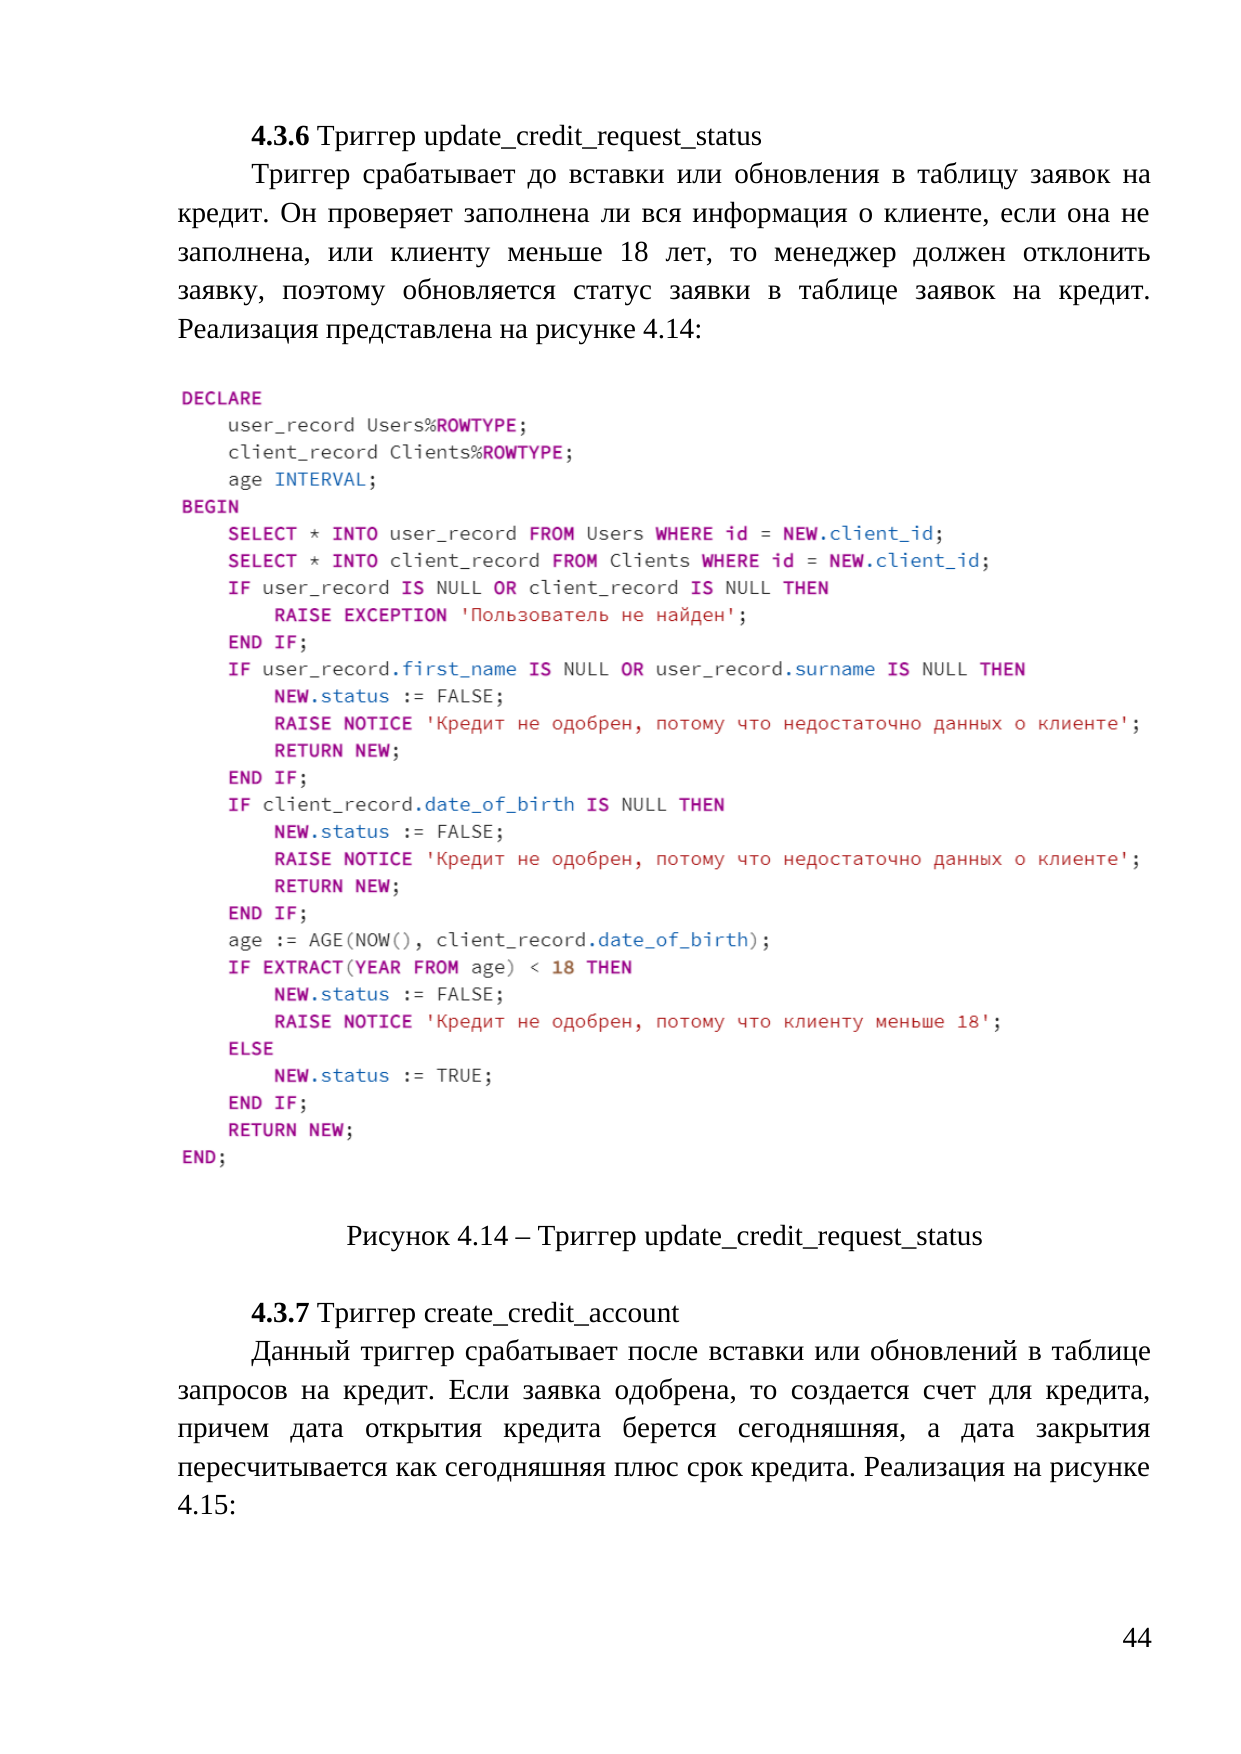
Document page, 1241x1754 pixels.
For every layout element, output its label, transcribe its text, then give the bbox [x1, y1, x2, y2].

text Рисунок 4.14 – Триггер update_credit_request_status [177, 1218, 1152, 1251]
text Триггер срабатывает до вставки или обновления в таблицу заявок на кредит. Он проверяет заполнена ли вся информация о клиенте, если она не заполнена, или клиенту меньше 18 лет, то менеджер должен отклонить заявку, поэтому обновляется статус заявки в таблице заявок на кредит. Реализация представлена на рисунке 4.14: [177, 157, 1152, 344]
subtitle 4.3.7 Триггер create_credit_account [177, 1295, 1152, 1328]
text Данный триггер срабатывает после вставки или обновлений в таблице запросов на кредит. Если заявка одобрена, то создается счет для кредита, причем дата открытия кредита берется сегодняшняя, а дата закрытия пересчитывается как сегодняшняя плюс срок кредита. Реализация на рисунке 4.15: [177, 1333, 1152, 1521]
picture [177, 387, 1152, 1175]
subtitle 4.3.6 Триггер update_credit_request_status [177, 118, 1152, 152]
